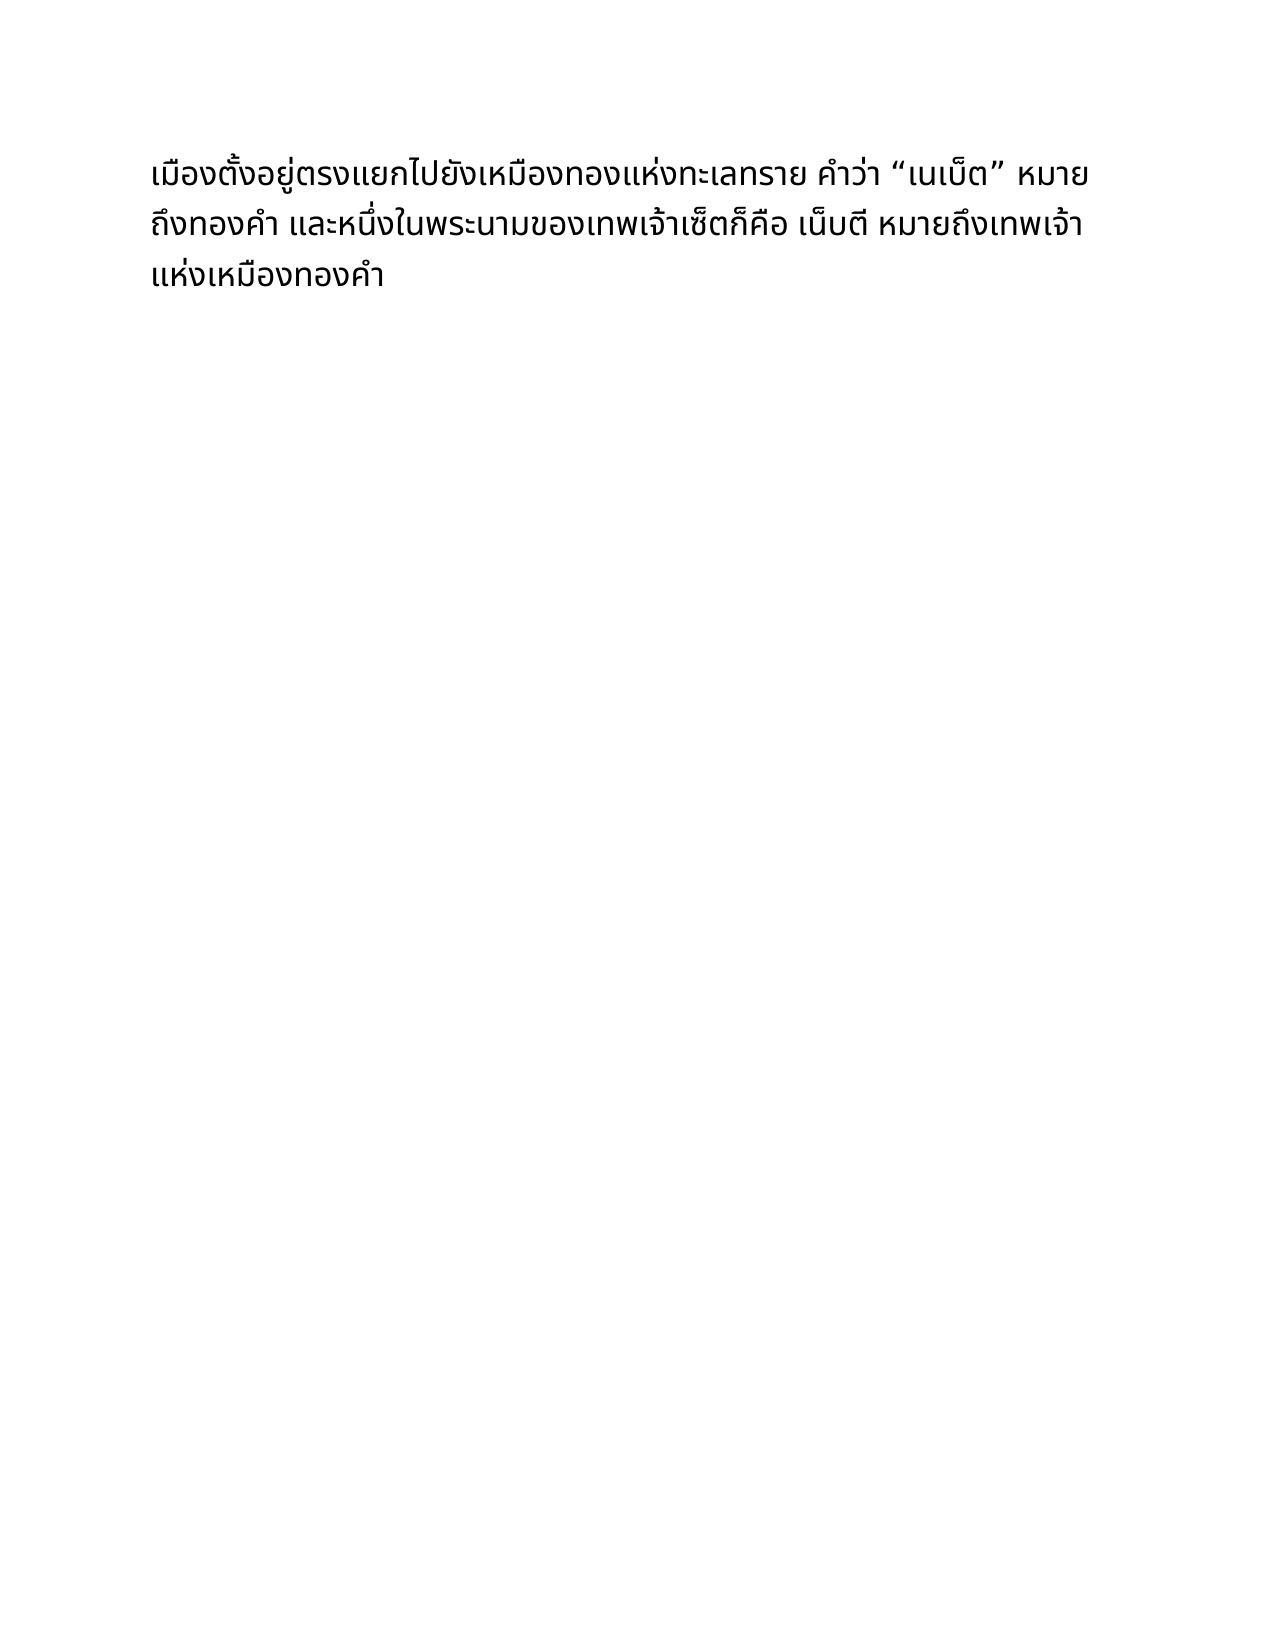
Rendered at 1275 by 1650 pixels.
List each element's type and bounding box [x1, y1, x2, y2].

text [150, 150, 1125, 301]
